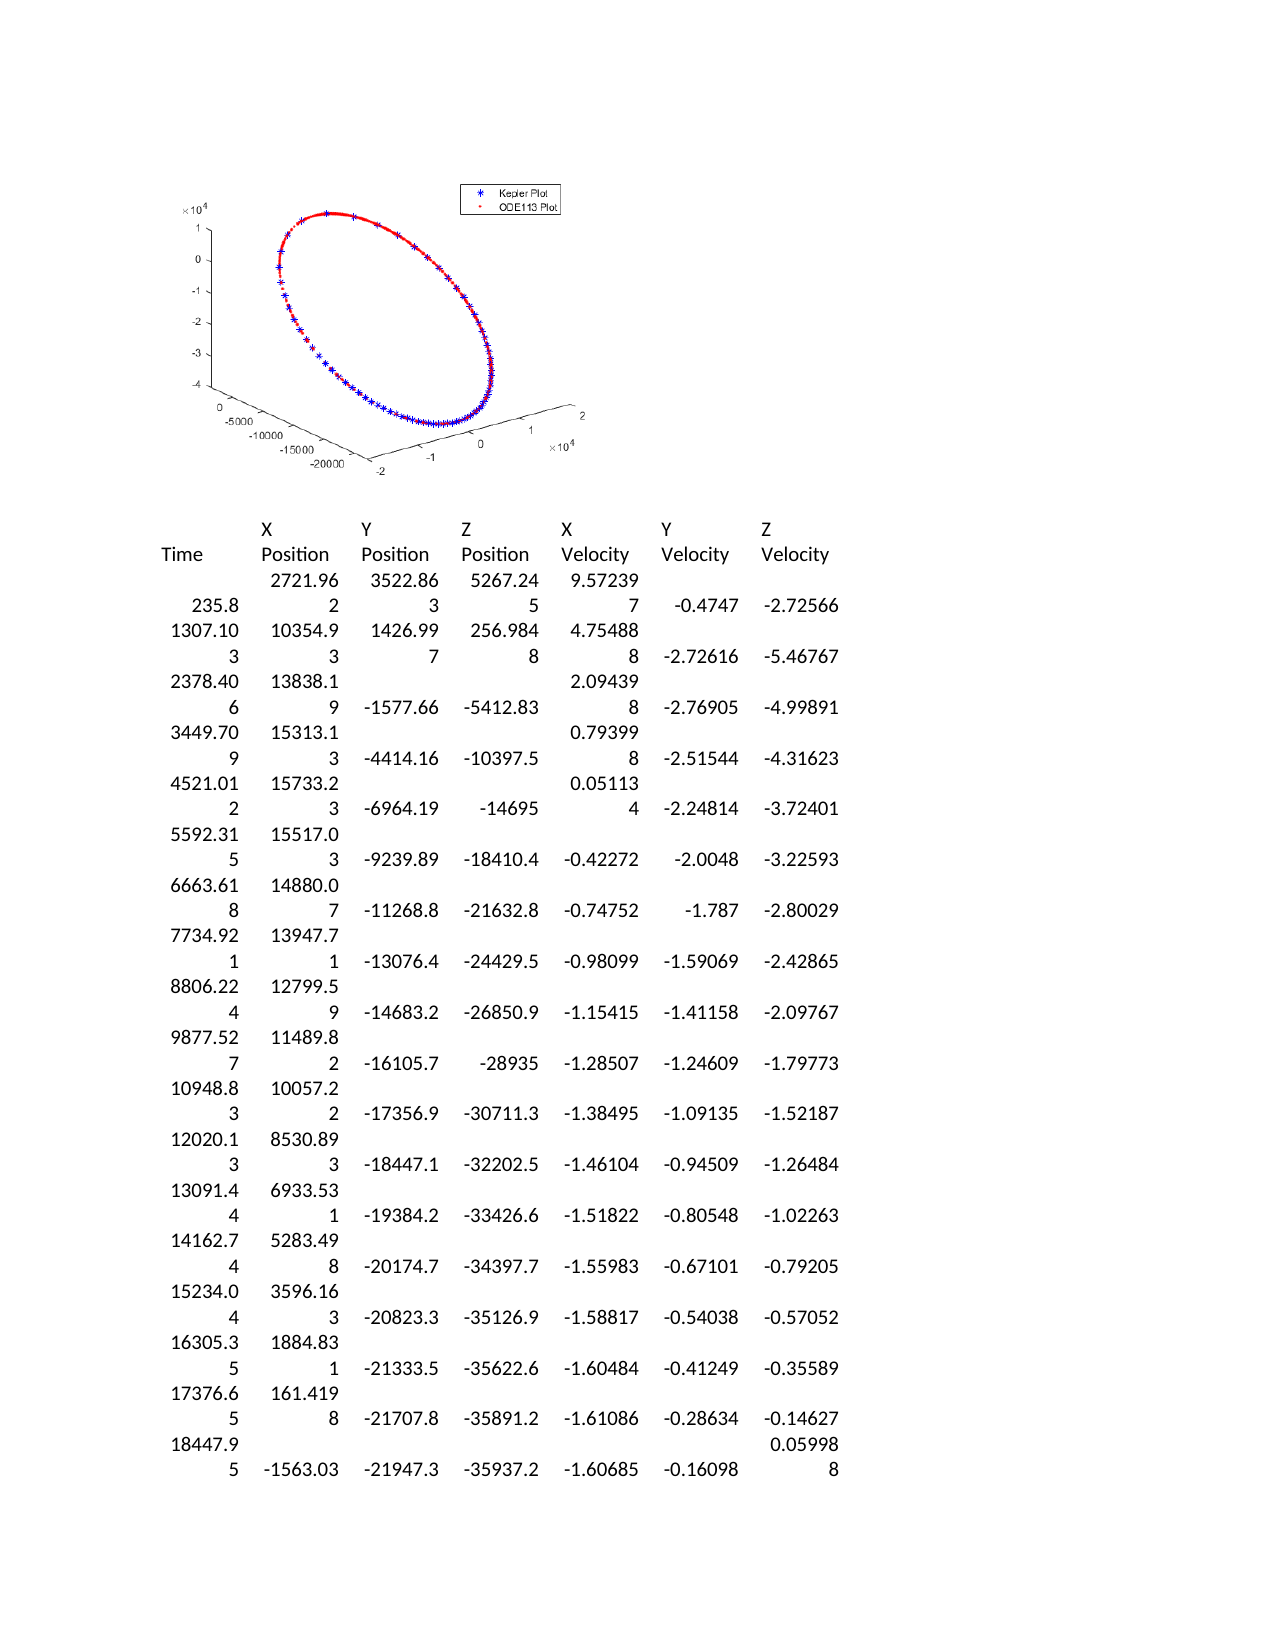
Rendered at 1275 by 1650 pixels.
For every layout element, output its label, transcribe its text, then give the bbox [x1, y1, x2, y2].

table_cell 0.059988 [750, 1431, 850, 1482]
table_cell -28935 [450, 1024, 550, 1075]
table_header Y Velocity [650, 516, 750, 567]
table_cell 8806.224 [150, 974, 250, 1024]
table_cell 15517.03 [250, 821, 350, 872]
table_cell -1.60484 [550, 1329, 650, 1380]
table_cell -1.52187 [750, 1075, 850, 1126]
table_cell -2.09767 [750, 974, 850, 1024]
table_cell 9.572397 [550, 567, 650, 618]
table_cell 1426.997 [350, 618, 450, 668]
table_cell 1307.103 [150, 618, 250, 668]
table_cell 17376.65 [150, 1380, 250, 1431]
table_cell 5267.245 [450, 567, 550, 618]
table_cell 16305.35 [150, 1329, 250, 1380]
table_cell -20823.3 [350, 1279, 450, 1329]
table_cell -1.41158 [650, 974, 750, 1024]
table_header X Position [250, 516, 350, 567]
table_cell -30711.3 [450, 1075, 550, 1126]
table_cell -0.94509 [650, 1126, 750, 1177]
table_cell 13838.19 [250, 669, 350, 719]
table_cell -5.46767 [750, 618, 850, 668]
table_cell -20174.7 [350, 1228, 450, 1278]
table_cell -24429.5 [450, 923, 550, 973]
table_cell -14683.2 [350, 974, 450, 1024]
table_cell -0.80548 [650, 1177, 750, 1228]
table_cell -6964.19 [350, 770, 450, 821]
table_cell -1.51822 [550, 1177, 650, 1228]
table_cell -1.60685 [550, 1431, 650, 1482]
table_cell 5592.315 [150, 821, 250, 872]
table_cell 12020.13 [150, 1126, 250, 1177]
table_cell 15313.13 [250, 719, 350, 770]
table_cell -2.0048 [650, 821, 750, 872]
table_cell -0.54038 [650, 1279, 750, 1329]
table_cell -1.79773 [750, 1024, 850, 1075]
table_cell 2378.406 [150, 669, 250, 719]
table_cell -1.15415 [550, 974, 650, 1024]
table_cell -1.38495 [550, 1075, 650, 1126]
table_cell -0.79205 [750, 1228, 850, 1278]
table_cell -9239.89 [350, 821, 450, 872]
table_cell 1884.831 [250, 1329, 350, 1380]
table_cell 10948.83 [150, 1075, 250, 1126]
table_cell -1.58817 [550, 1279, 650, 1329]
table_cell 256.9848 [450, 618, 550, 668]
table_cell -1.28507 [550, 1024, 650, 1075]
table_cell -35891.2 [450, 1380, 550, 1431]
table_cell -2.24814 [650, 770, 750, 821]
table_cell 14880.07 [250, 872, 350, 923]
table_cell 161.4198 [250, 1380, 350, 1431]
table_cell -35937.2 [450, 1431, 550, 1482]
table_cell 15234.04 [150, 1279, 250, 1329]
table_header Z Position [450, 516, 550, 567]
table_cell 2.094398 [550, 669, 650, 719]
table_cell -2.72616 [650, 618, 750, 668]
table_cell 4521.012 [150, 770, 250, 821]
table_cell -1.24609 [650, 1024, 750, 1075]
table_cell -21947.3 [350, 1431, 450, 1482]
table_cell -35126.9 [450, 1279, 550, 1329]
table_cell -11268.8 [350, 872, 450, 923]
table_cell -2.80029 [750, 872, 850, 923]
table_cell -1577.66 [350, 669, 450, 719]
table_cell -3.72401 [750, 770, 850, 821]
table_cell -4.31623 [750, 719, 850, 770]
table_cell 0.051134 [550, 770, 650, 821]
table_cell 6663.618 [150, 872, 250, 923]
table_cell 12799.59 [250, 974, 350, 1024]
table_cell -5412.83 [450, 669, 550, 719]
picture [150, 150, 613, 497]
table_cell -0.4747 [650, 567, 750, 618]
table_header Y Position [350, 516, 450, 567]
table_cell -0.16098 [650, 1431, 750, 1482]
table_cell -33426.6 [450, 1177, 550, 1228]
table_cell -13076.4 [350, 923, 450, 973]
table_cell 10057.22 [250, 1075, 350, 1126]
table_cell -21632.8 [450, 872, 550, 923]
table_cell 3449.709 [150, 719, 250, 770]
table_cell 13091.44 [150, 1177, 250, 1228]
table_cell -2.72566 [750, 567, 850, 618]
table_cell -34397.7 [450, 1228, 550, 1278]
table_cell -0.42272 [550, 821, 650, 872]
table_cell -1.26484 [750, 1126, 850, 1177]
table_cell 2721.962 [250, 567, 350, 618]
table_cell -17356.9 [350, 1075, 450, 1126]
table_cell 10354.93 [250, 618, 350, 668]
table_cell -10397.5 [450, 719, 550, 770]
table_cell 9877.527 [150, 1024, 250, 1075]
table_cell -0.57052 [750, 1279, 850, 1329]
table_cell -0.98099 [550, 923, 650, 973]
table_cell 4.754888 [550, 618, 650, 668]
table_cell -0.67101 [650, 1228, 750, 1278]
table_cell -18410.4 [450, 821, 550, 872]
table_header Z Velocity [750, 516, 850, 567]
table_cell -1.59069 [650, 923, 750, 973]
table_cell 3596.163 [250, 1279, 350, 1329]
table_cell 235.8 [150, 567, 250, 618]
table_cell -19384.2 [350, 1177, 450, 1228]
table_cell -0.74752 [550, 872, 650, 923]
table_cell -4.99891 [750, 669, 850, 719]
table_cell -21333.5 [350, 1329, 450, 1380]
table_cell -1.02263 [750, 1177, 850, 1228]
table_cell 18447.95 [150, 1431, 250, 1482]
table_cell 5283.498 [250, 1228, 350, 1278]
table_header Time [150, 516, 250, 567]
table_cell -1563.03 [250, 1431, 350, 1482]
table_cell 13947.71 [250, 923, 350, 973]
table_cell 14162.74 [150, 1228, 250, 1278]
table_cell -2.76905 [650, 669, 750, 719]
table_cell -1.09135 [650, 1075, 750, 1126]
table_cell 3522.863 [350, 567, 450, 618]
table_cell 6933.531 [250, 1177, 350, 1228]
table_cell 11489.82 [250, 1024, 350, 1075]
table_cell -0.28634 [650, 1380, 750, 1431]
table_cell -0.35589 [750, 1329, 850, 1380]
table_header X Velocity [550, 516, 650, 567]
table_cell 8530.893 [250, 1126, 350, 1177]
table_cell -14695 [450, 770, 550, 821]
table_cell -32202.5 [450, 1126, 550, 1177]
table_cell -2.42865 [750, 923, 850, 973]
table_cell 0.793998 [550, 719, 650, 770]
table_cell -18447.1 [350, 1126, 450, 1177]
table_cell -21707.8 [350, 1380, 450, 1431]
table_cell -1.61086 [550, 1380, 650, 1431]
table_cell -16105.7 [350, 1024, 450, 1075]
table_cell -35622.6 [450, 1329, 550, 1380]
table_cell -2.51544 [650, 719, 750, 770]
table_cell -26850.9 [450, 974, 550, 1024]
table_cell -0.14627 [750, 1380, 850, 1431]
table_cell -0.41249 [650, 1329, 750, 1380]
table_cell -1.46104 [550, 1126, 650, 1177]
table_cell -1.55983 [550, 1228, 650, 1278]
table_cell 15733.23 [250, 770, 350, 821]
table_cell -1.787 [650, 872, 750, 923]
table_cell 7734.921 [150, 923, 250, 973]
table_cell -3.22593 [750, 821, 850, 872]
table_cell -4414.16 [350, 719, 450, 770]
